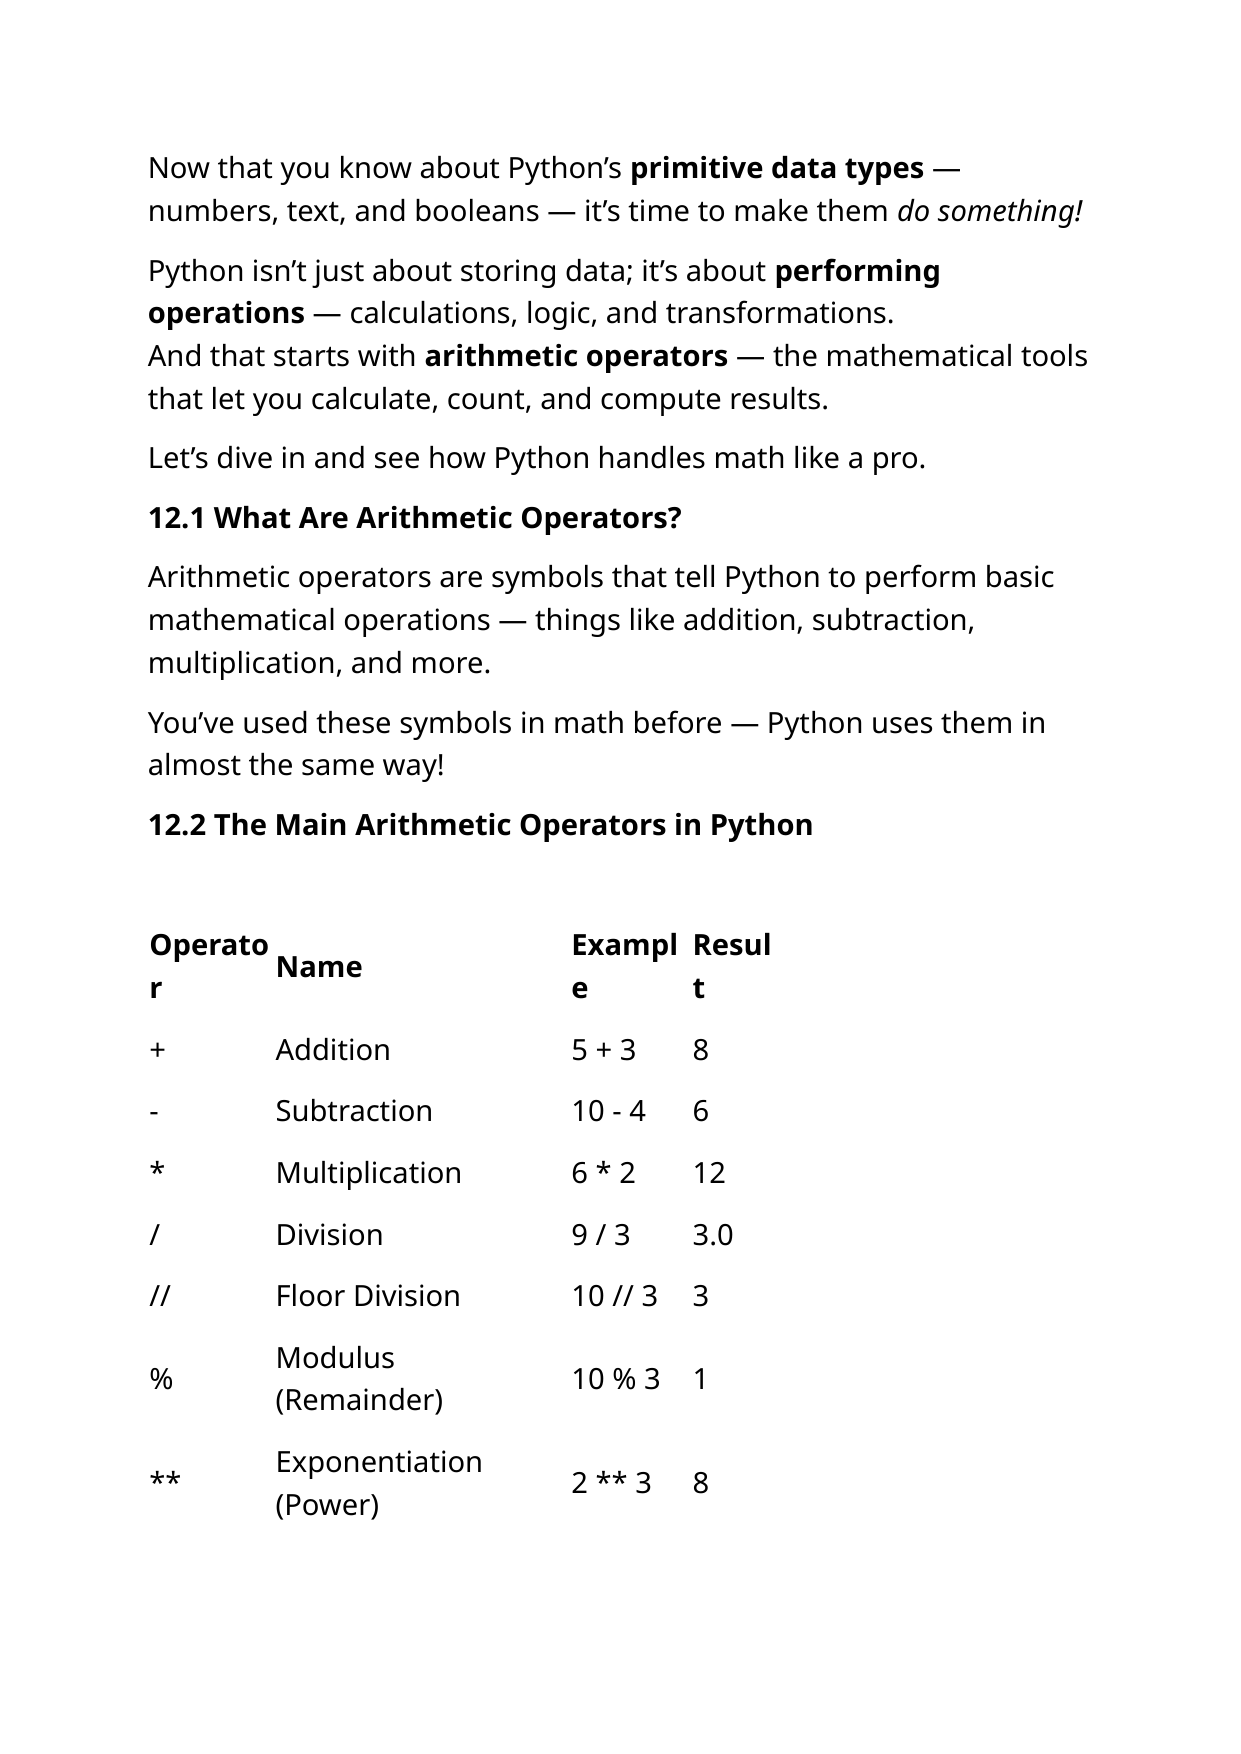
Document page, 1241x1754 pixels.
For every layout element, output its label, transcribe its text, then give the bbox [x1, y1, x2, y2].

table_cell 6 * 2 [570, 1151, 691, 1212]
table_cell Division [274, 1212, 570, 1274]
text 12.2 The Main Arithmetic Operators in Python [148, 804, 1093, 844]
table_header Result [691, 923, 784, 1027]
table_cell / [148, 1212, 274, 1274]
table_header Example [570, 923, 691, 1027]
text Python isn’t just about storing data; it’s about performing operations — calculations, logic, and transformations. And that starts with arithmetic operators — the mathematical tools that let you calculate, count, and compute results. [148, 250, 1093, 418]
table_cell 10 // 3 [570, 1274, 691, 1335]
table_cell 12 [691, 1151, 784, 1212]
table_cell 8 [691, 1440, 784, 1544]
table_cell 1 [691, 1335, 784, 1440]
table_cell Subtraction [274, 1089, 570, 1151]
text You’ve used these symbols in math before — Python uses them in almost the same way! [148, 702, 1093, 784]
table_header Name [274, 923, 570, 1027]
table_cell // [148, 1274, 274, 1335]
table_cell % [148, 1335, 274, 1440]
table_cell 6 [691, 1089, 784, 1151]
table_cell 9 / 3 [570, 1212, 691, 1274]
table_cell 3 [691, 1274, 784, 1335]
table_cell 8 [691, 1028, 784, 1089]
table_header Operator [148, 923, 274, 1027]
table_cell 5 + 3 [570, 1028, 691, 1089]
text 12.1 What Are Arithmetic Operators? [148, 497, 1093, 537]
table_cell + [148, 1028, 274, 1089]
table_cell ** [148, 1440, 274, 1544]
table_cell - [148, 1089, 274, 1151]
table_cell 10 % 3 [570, 1335, 691, 1440]
table_cell Modulus (Remainder) [274, 1335, 570, 1440]
table_cell Addition [274, 1028, 570, 1089]
table_cell 10 - 4 [570, 1089, 691, 1151]
table_cell Multiplication [274, 1151, 570, 1212]
table_cell Floor Division [274, 1274, 570, 1335]
table_cell 3.0 [691, 1212, 784, 1274]
text Arithmetic operators are symbols that tell Python to perform basic mathematical operations — things like addition, subtraction, multiplication, and more. [148, 557, 1093, 682]
table_cell Exponentiation (Power) [274, 1440, 570, 1544]
text Let’s dive in and see how Python handles math like a pro. [148, 438, 1093, 477]
table_cell 2 ** 3 [570, 1440, 691, 1544]
table_cell * [148, 1151, 274, 1212]
text Now that you know about Python’s primitive data types — numbers, text, and booleans — it’s time to make them do something! [148, 148, 1093, 230]
